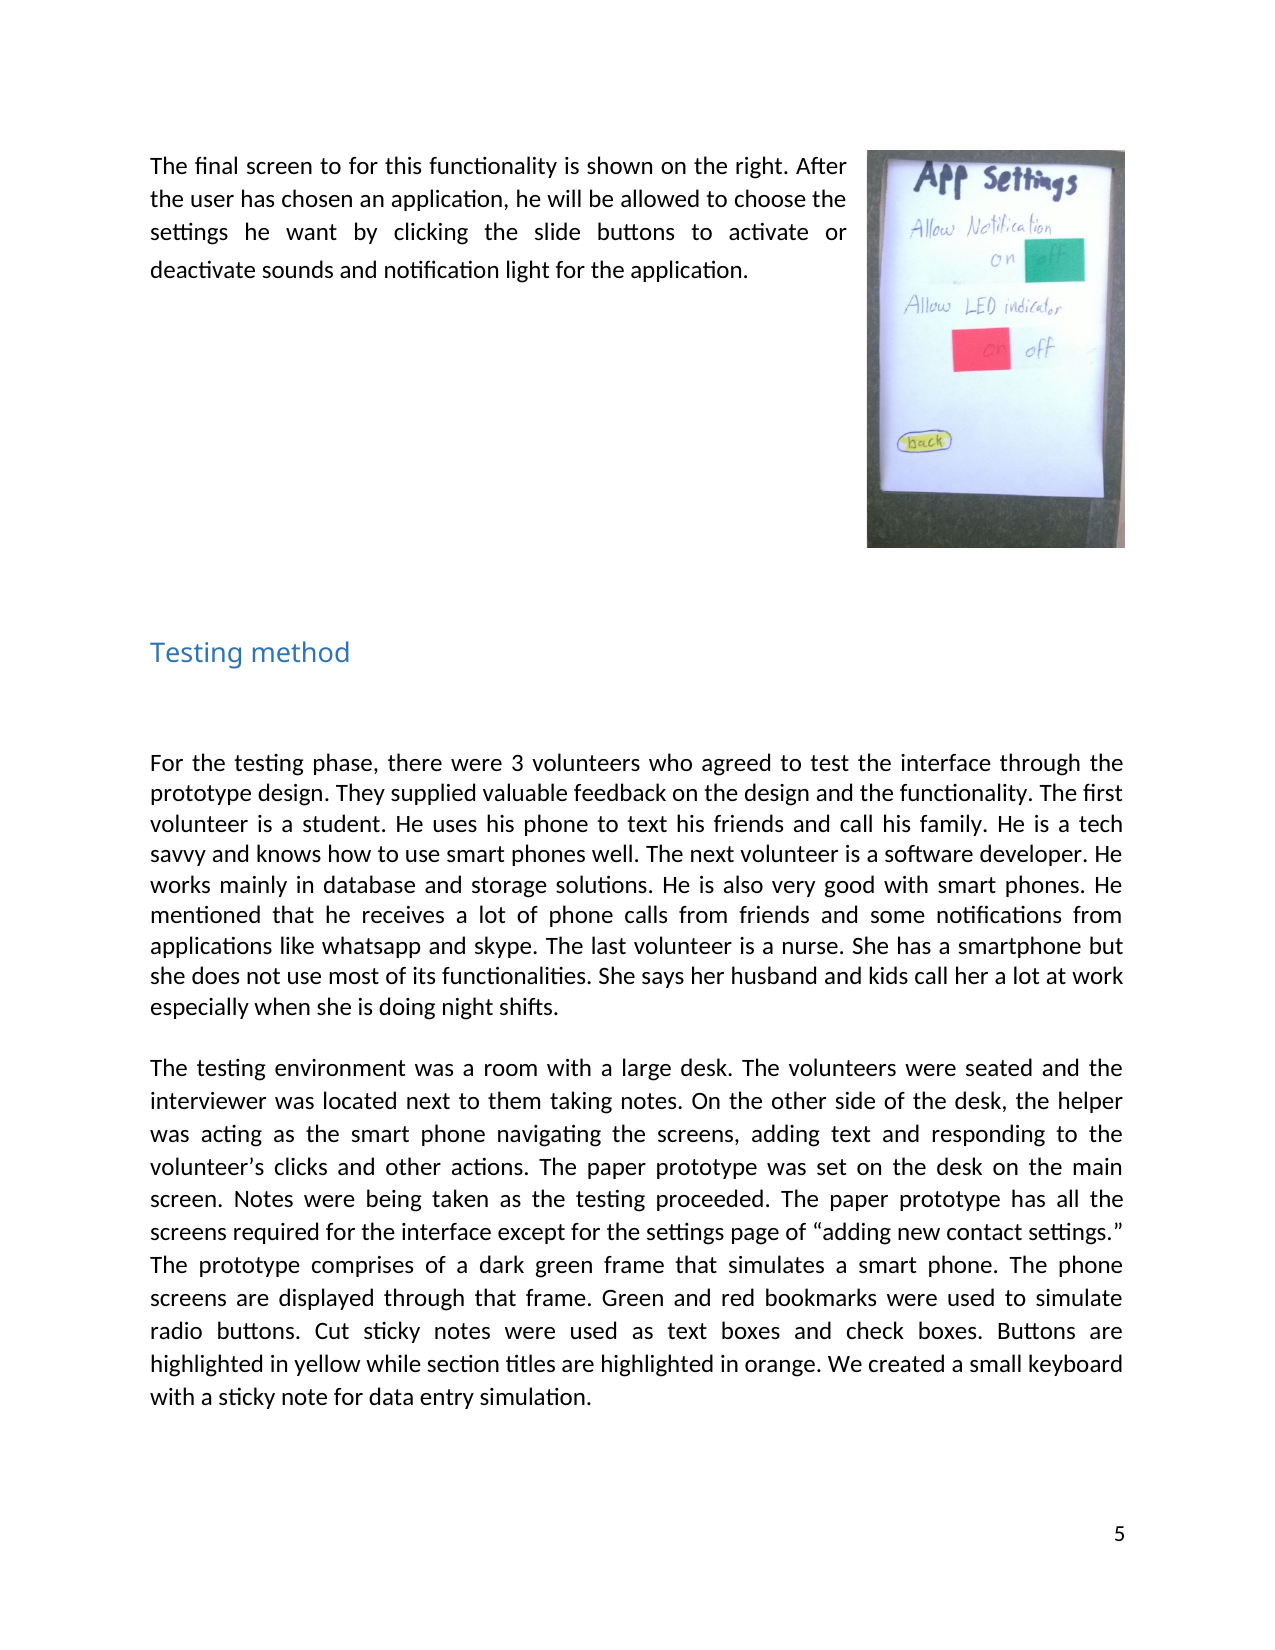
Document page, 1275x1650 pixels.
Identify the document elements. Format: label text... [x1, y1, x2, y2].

picture [866, 150, 1125, 548]
text The testing environment was a room with a large desk. The volunteers were seated and the interviewer was located next to them taking notes. On the other side of the desk, the helper was acting as the smart phone navigating the screens, adding text and responding to the volunteer’s clicks and other actions. The paper prototype was set on the desk on the main screen. Notes were being taken as the testing proceeded. The paper prototype has all the screens required for the interface except for the settings page of “adding new contact settings.” The prototype comprises of a dark green frame that simulates a smart phone. The phone screens are displayed through that frame. Green and red bookmarks were used to simulate radio buttons. Cut sticky notes were used as text boxes and check boxes. Buttons are highlighted in yellow while section titles are highlighted in orange. We created a small keyboard with a sticky note for data entry simulation. [150, 1052, 1125, 1412]
text The final screen to for this functionality is shown on the right. After the user has chosen an application, he will be allowed to choose the settings he want by clicking the slide buttons to activate or deactivate sounds and notification light for the application. [150, 150, 866, 286]
text Testing method [150, 634, 1125, 671]
text For the testing phase, there were 3 volunteers who agreed to test the interface through the prototype design. They supplied valuable feedback on the design and the functionality. The first volunteer is a student. He uses his phone to text his friends and call his family. He is a tech savvy and knows how to use smart phones well. The next volunteer is a software developer. He works mainly in database and storage solutions. He is also very good with smart phones. He mentioned that he receives a lot of phone calls from friends and some notifications from applications like whatsapp and skype. The last volunteer is a nurse. She has a smartphone but she does not use most of its functionalities. She says her husband and kids call her a lot at work especially when she is doing night shifts. [150, 747, 1125, 1021]
